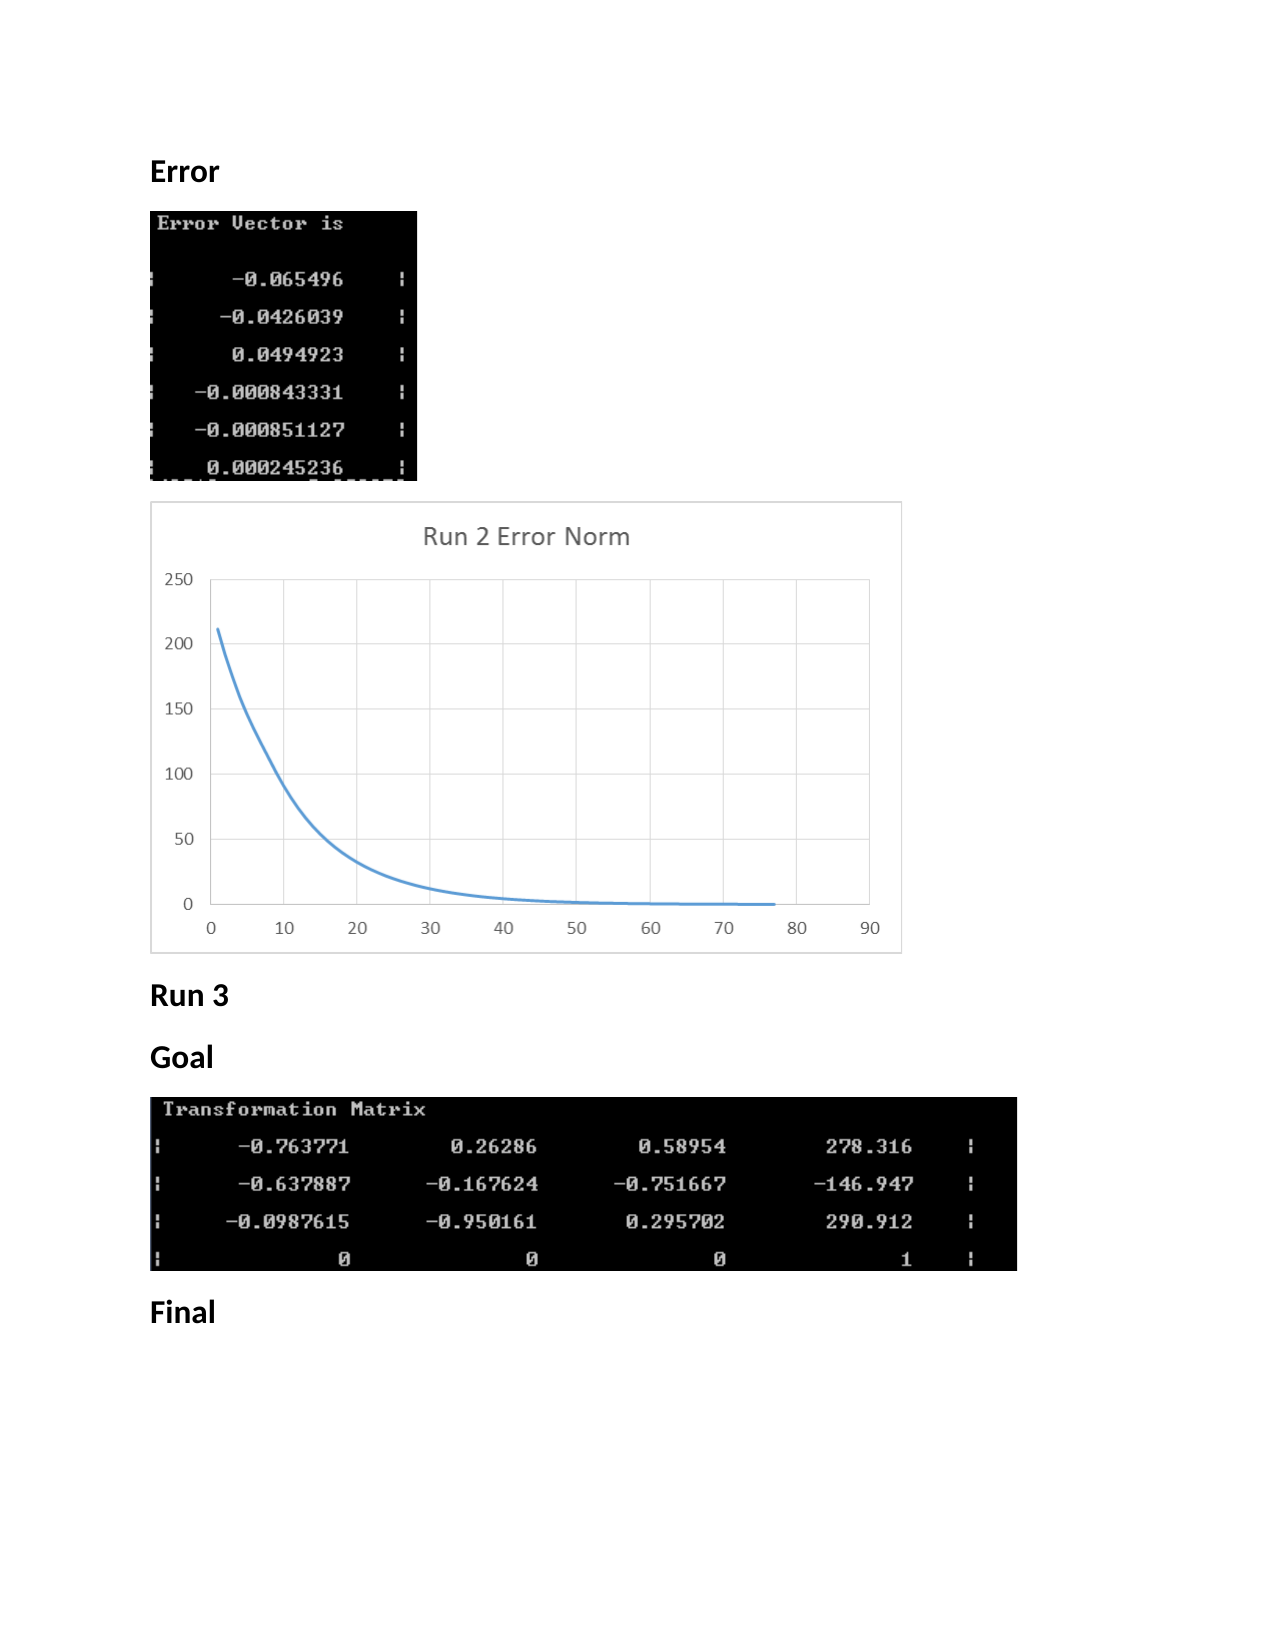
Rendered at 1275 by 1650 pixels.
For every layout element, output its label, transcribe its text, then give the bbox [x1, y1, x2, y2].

picture [150, 501, 903, 954]
text Run 3 [150, 974, 1125, 1015]
picture [150, 211, 418, 481]
text Goal [150, 1036, 1125, 1076]
text Final [150, 1291, 1125, 1332]
text Error [150, 150, 1125, 191]
picture [150, 1097, 1018, 1271]
